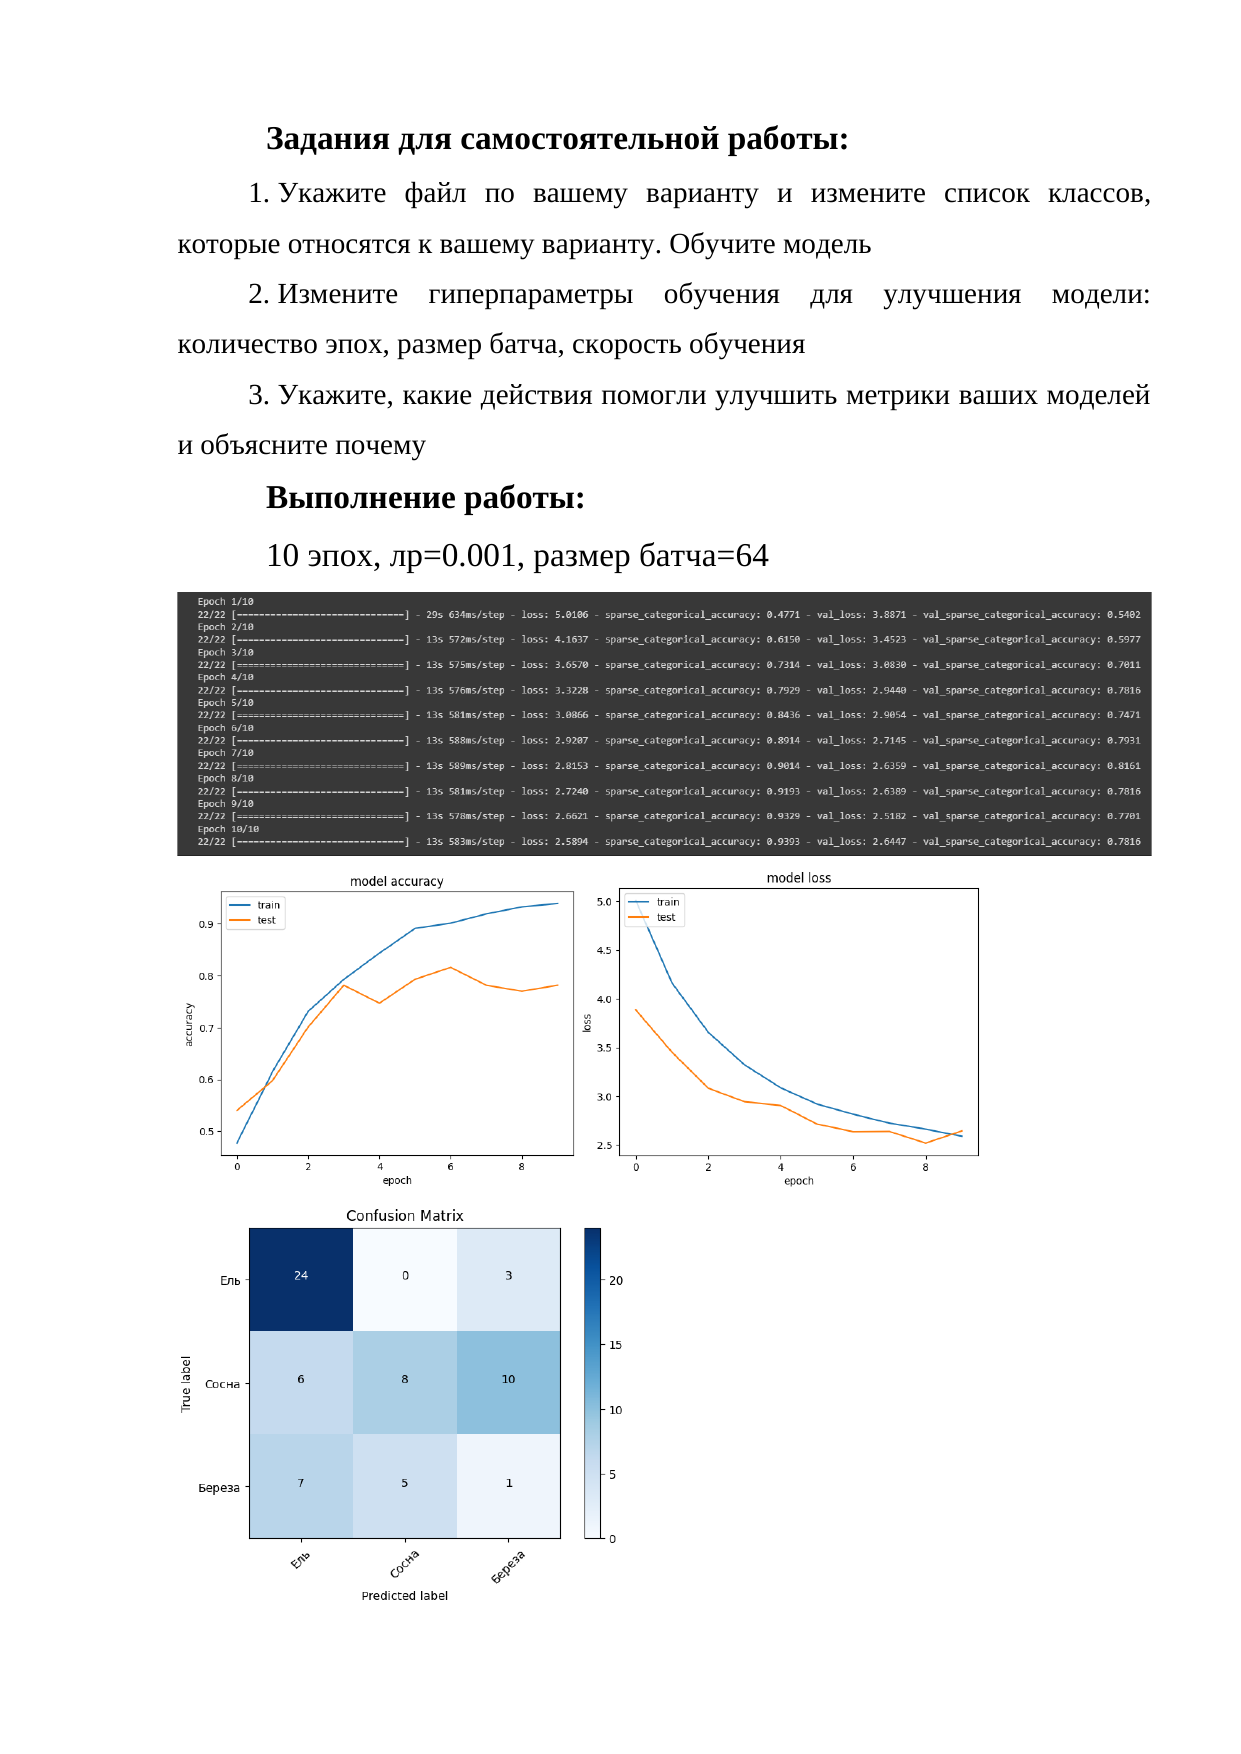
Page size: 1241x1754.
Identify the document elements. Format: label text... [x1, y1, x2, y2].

picture [177, 869, 984, 1192]
list Укажите файл по вашему варианту и измените список классов, которые относятся к вашему варианту. Обучите модель [177, 176, 1152, 259]
picture [177, 592, 1152, 856]
text 10 эпох, лр=0.001, размер батча=64 [177, 535, 1152, 573]
text Выполнение работы: [177, 477, 1152, 516]
picture [177, 1205, 630, 1608]
list Укажите, какие действия помогли улучшить метрики ваших моделей и объясните почему [177, 377, 1152, 461]
text Задания для самостоятельной работы: [177, 118, 1152, 156]
list Измените гиперпараметры обучения для улучшения модели: количество эпох, размер батча, скорость обучения [177, 276, 1152, 360]
